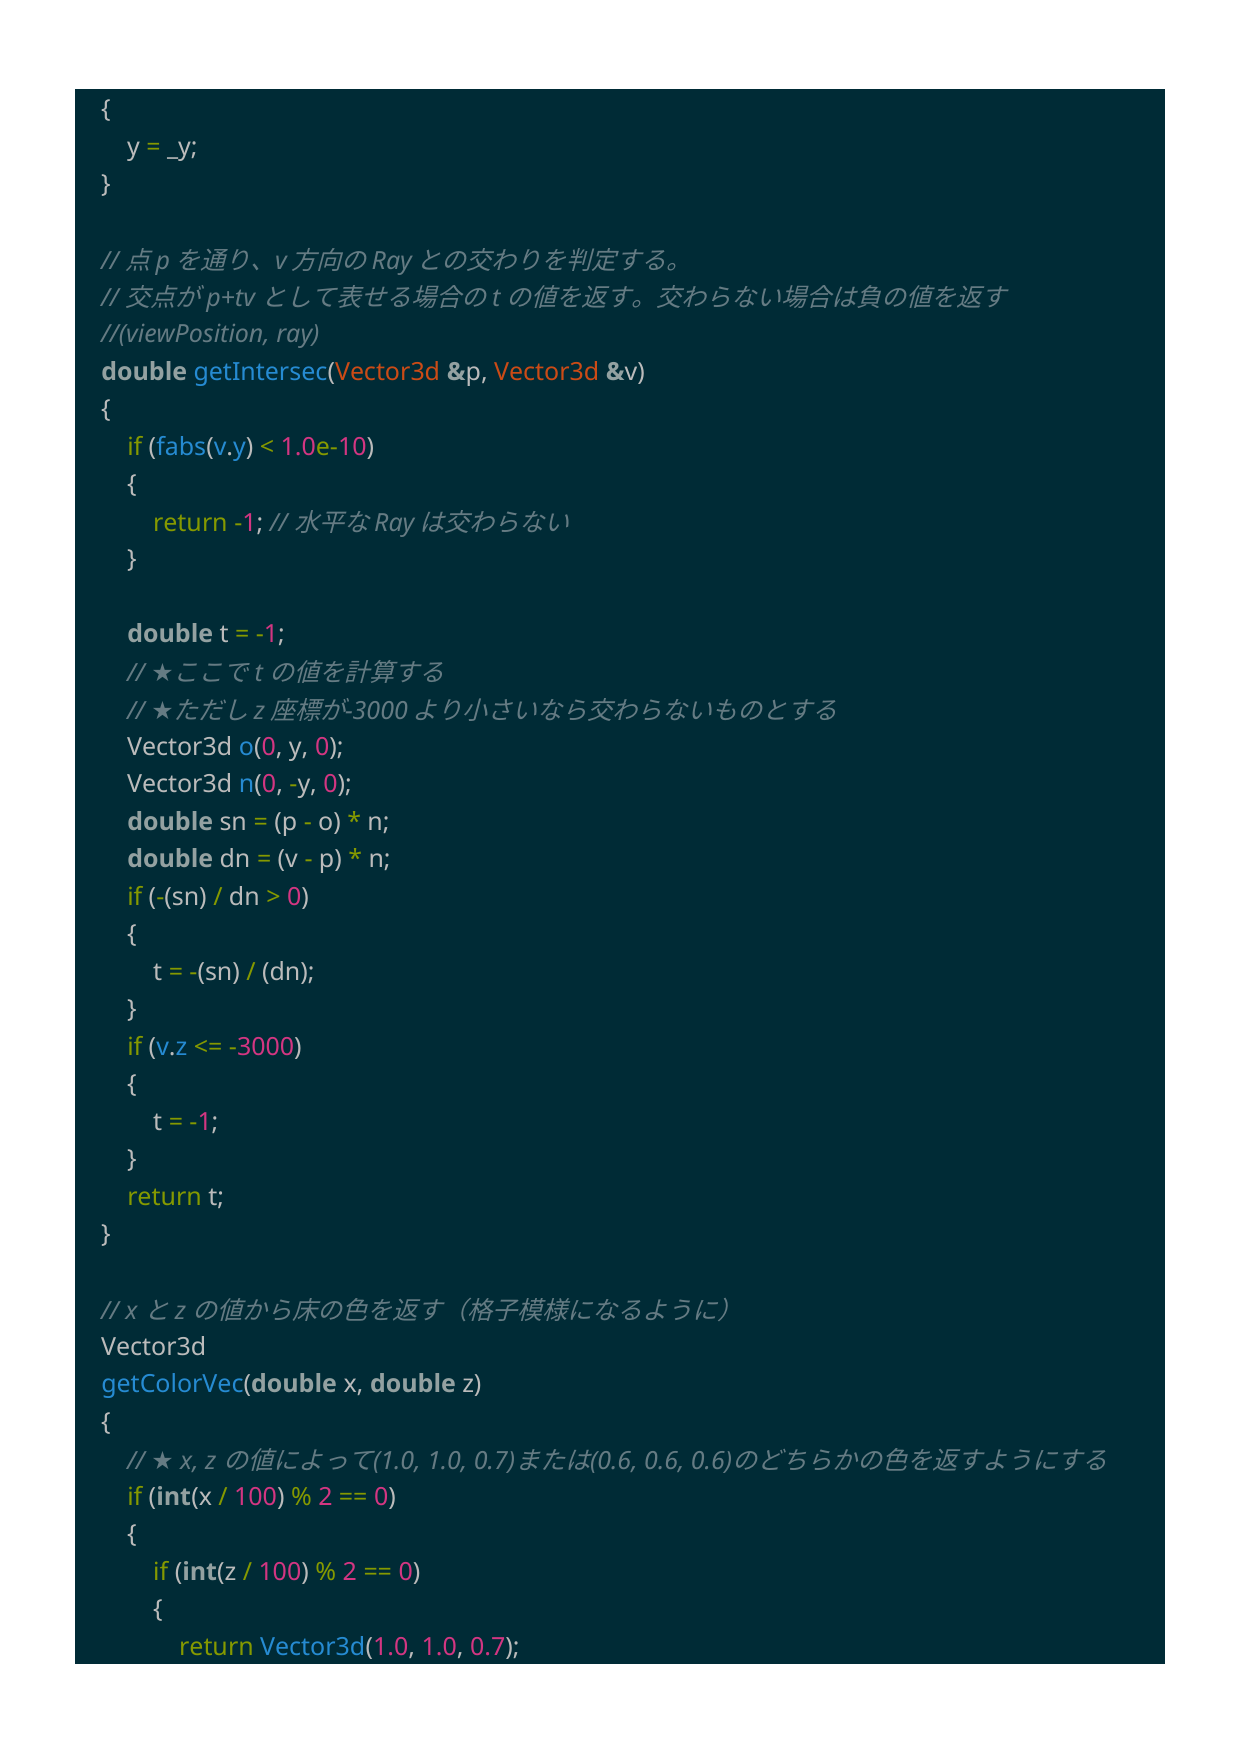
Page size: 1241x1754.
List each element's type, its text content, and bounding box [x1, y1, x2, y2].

text // ★ただしz座標が-3000より小さいなら交わらないものとする [75, 689, 1165, 727]
text // 点pを通り、v方向のRayとの交わりを判定する。 [75, 239, 1165, 277]
text Vector3d n(0, -y, 0); [75, 764, 1165, 802]
text // ★ x, z の値によって(1.0, 1.0, 0.7)または(0.6, 0.6, 0.6)のどちらかの色を返すようにする [75, 1439, 1165, 1477]
text double sn = (p - o) * n; [75, 802, 1165, 839]
text { [75, 1514, 1165, 1552]
text } [75, 989, 1165, 1027]
text double getIntersec(Vector3d &p, Vector3d &v) [75, 352, 1165, 389]
text t = -1; [75, 1102, 1165, 1139]
text return -1; // 水平なRayは交わらない [75, 502, 1165, 539]
text { [75, 1402, 1165, 1439]
text } [75, 164, 1165, 202]
text if (-(sn) / dn > 0) [75, 877, 1165, 914]
text { [75, 464, 1165, 502]
text return Vector3d(1.0, 1.0, 0.7); [75, 1627, 1165, 1664]
text { [75, 914, 1165, 952]
text { [75, 1064, 1165, 1102]
text t = -(sn) / (dn); [75, 952, 1165, 989]
text { [75, 389, 1165, 427]
text if (v.z <= -3000) [75, 1027, 1165, 1064]
text double t = -1; [75, 614, 1165, 652]
text Vector3d [75, 1327, 1165, 1364]
text Vector3d o(0, y, 0); [75, 727, 1165, 764]
text if (int(x / 100) % 2 == 0) [75, 1477, 1165, 1514]
text //(viewPosition, ray) [75, 314, 1165, 352]
text y = _y; [75, 127, 1165, 164]
text if (int(z / 100) % 2 == 0) [75, 1552, 1165, 1589]
text } [75, 539, 1165, 577]
text { [75, 89, 1165, 127]
text // x と z の値から床の色を返す（格子模様になるように） [75, 1289, 1165, 1327]
text } [75, 1214, 1165, 1252]
text // 交点が p+tv として表せる場合の t の値を返す。交わらない場合は負の値を返す [75, 277, 1165, 314]
text } [75, 1139, 1165, 1177]
text getColorVec(double x, double z) [75, 1364, 1165, 1402]
text double dn = (v - p) * n; [75, 839, 1165, 877]
text if (fabs(v.y) < 1.0e-10) [75, 427, 1165, 464]
text { [75, 1589, 1165, 1627]
text // ★ここで t の値を計算する [75, 652, 1165, 689]
text return t; [75, 1177, 1165, 1214]
